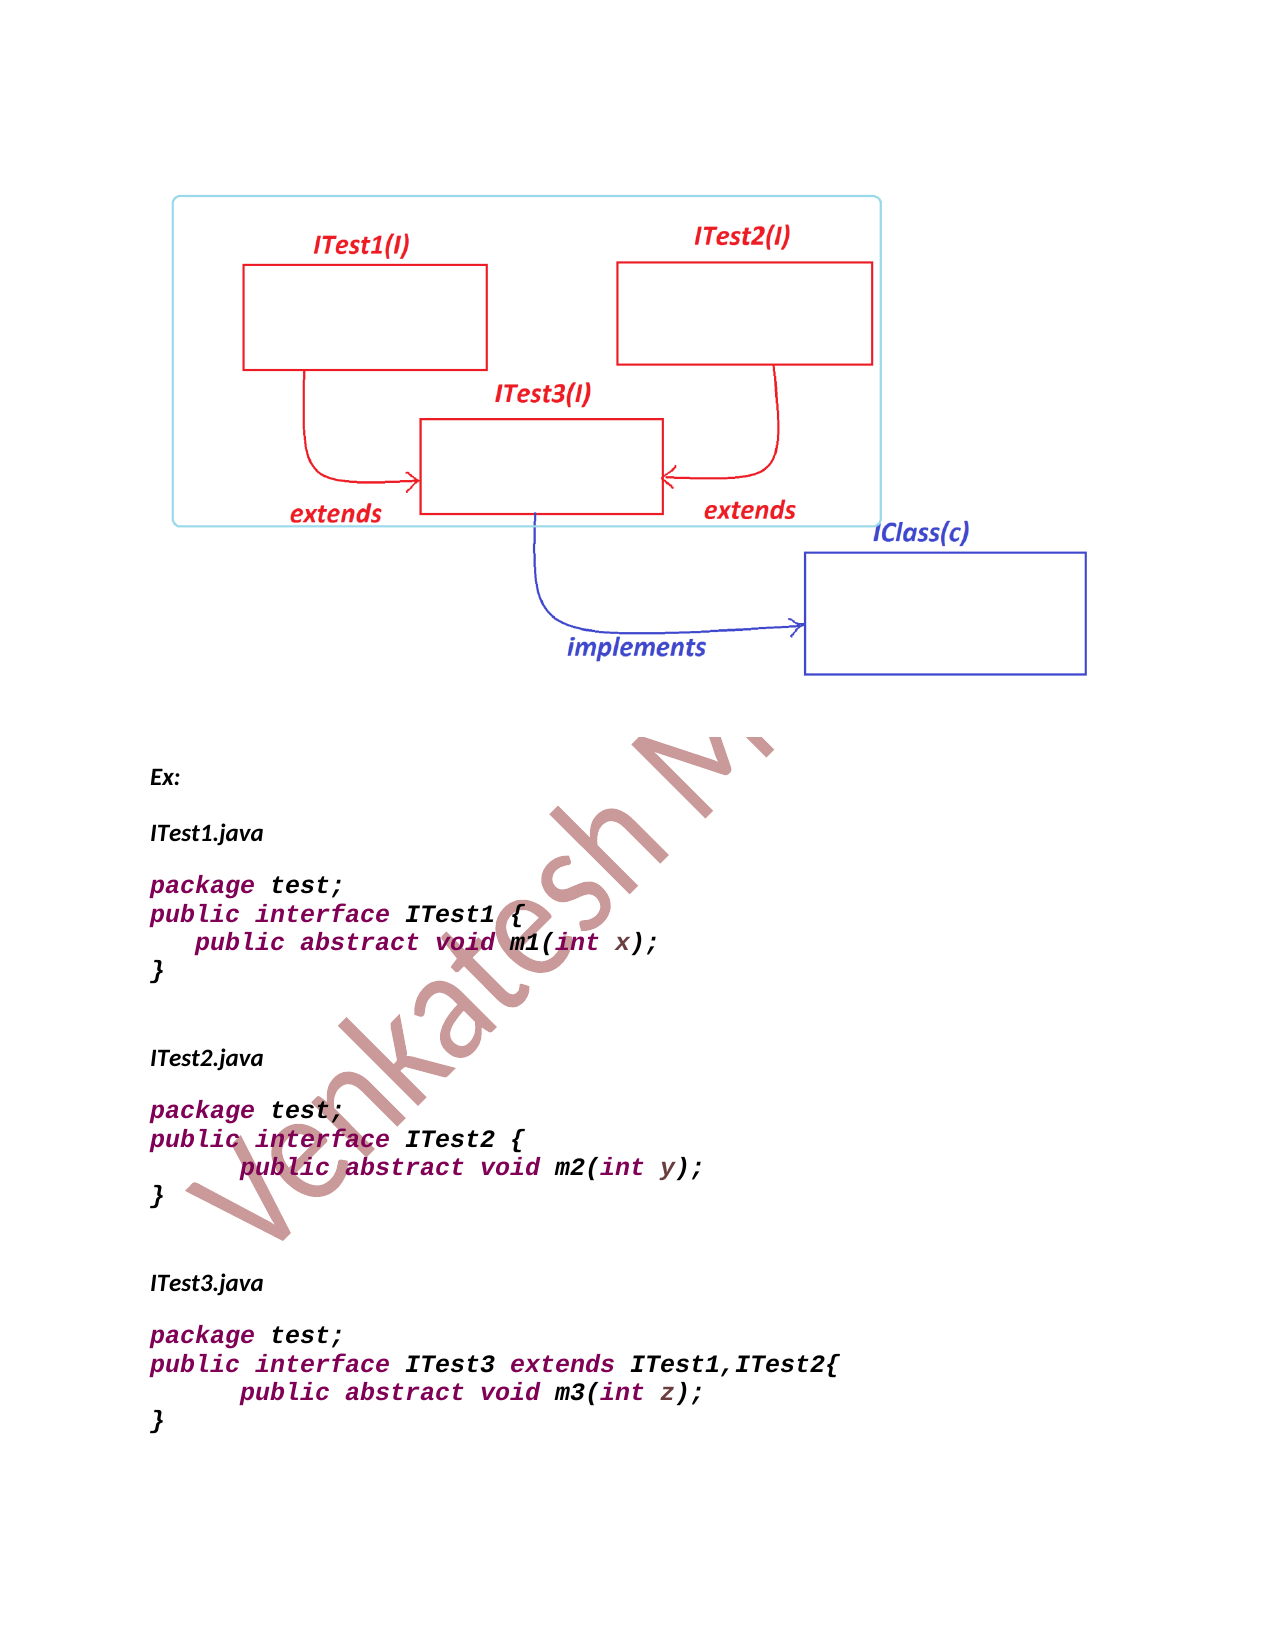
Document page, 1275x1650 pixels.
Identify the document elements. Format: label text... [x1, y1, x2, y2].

text public abstract void m3(int z); [150, 1380, 1125, 1408]
text } [150, 1183, 1125, 1211]
picture [150, 150, 1125, 737]
text public abstract void m2(int y); [150, 1155, 1125, 1183]
text package test; [150, 873, 1125, 901]
text package test; [150, 1098, 1125, 1126]
text package test; [150, 1323, 1125, 1351]
text ITest2.java [150, 1042, 1125, 1073]
text ITest1.java [150, 817, 1125, 848]
text public interface ITest2 { [150, 1126, 1125, 1155]
text } [150, 958, 1125, 986]
text public interface ITest1 { [150, 901, 1125, 930]
text public abstract void m1(int x); [150, 930, 1125, 958]
text public interface ITest3 extends ITest1,ITest2{ [150, 1351, 1125, 1380]
text } [150, 1408, 1125, 1436]
text ITest3.java [150, 1267, 1125, 1298]
text Ex: [150, 761, 1125, 792]
